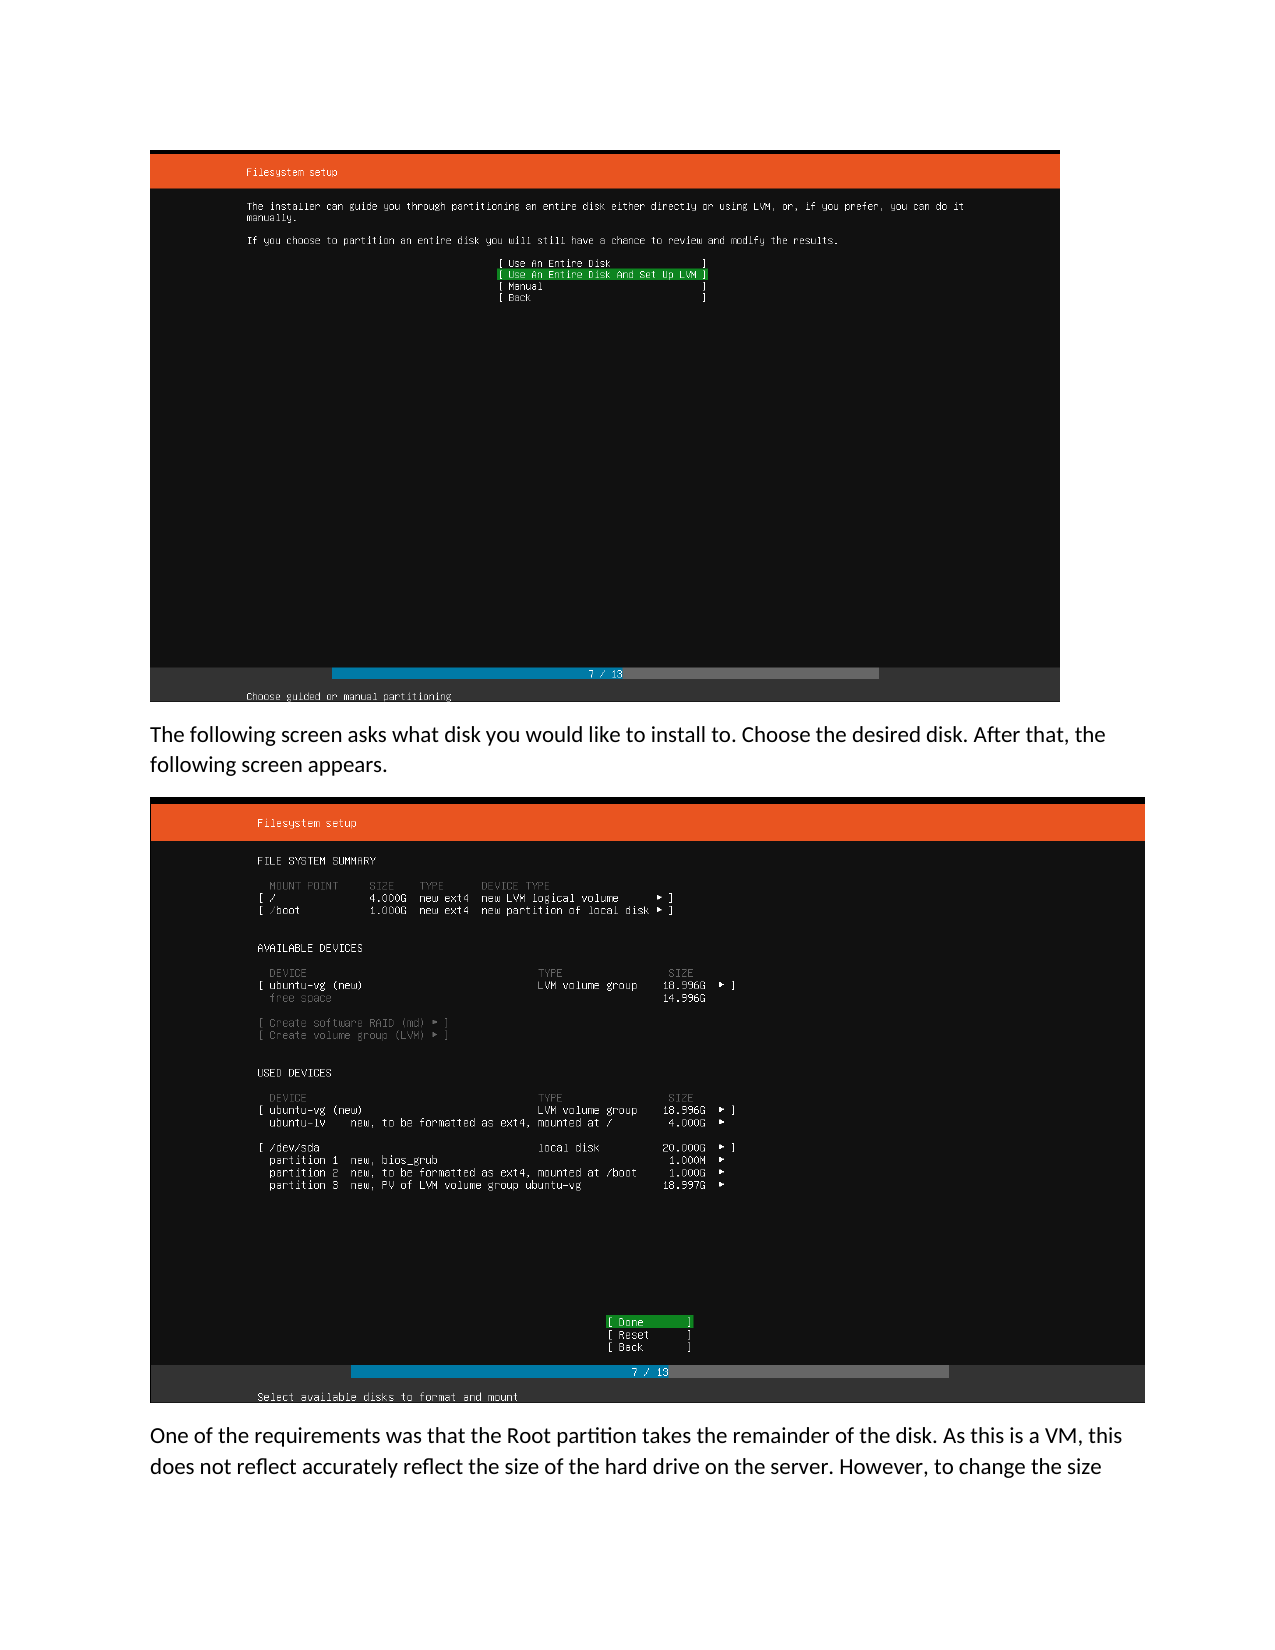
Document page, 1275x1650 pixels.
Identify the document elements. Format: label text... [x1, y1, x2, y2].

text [150, 1422, 1125, 1480]
picture [150, 797, 1145, 1403]
picture [150, 150, 1060, 702]
text The following screen asks what disk you would like to install to. Choose the desired disk. After that, the following screen appears. [150, 720, 1125, 779]
